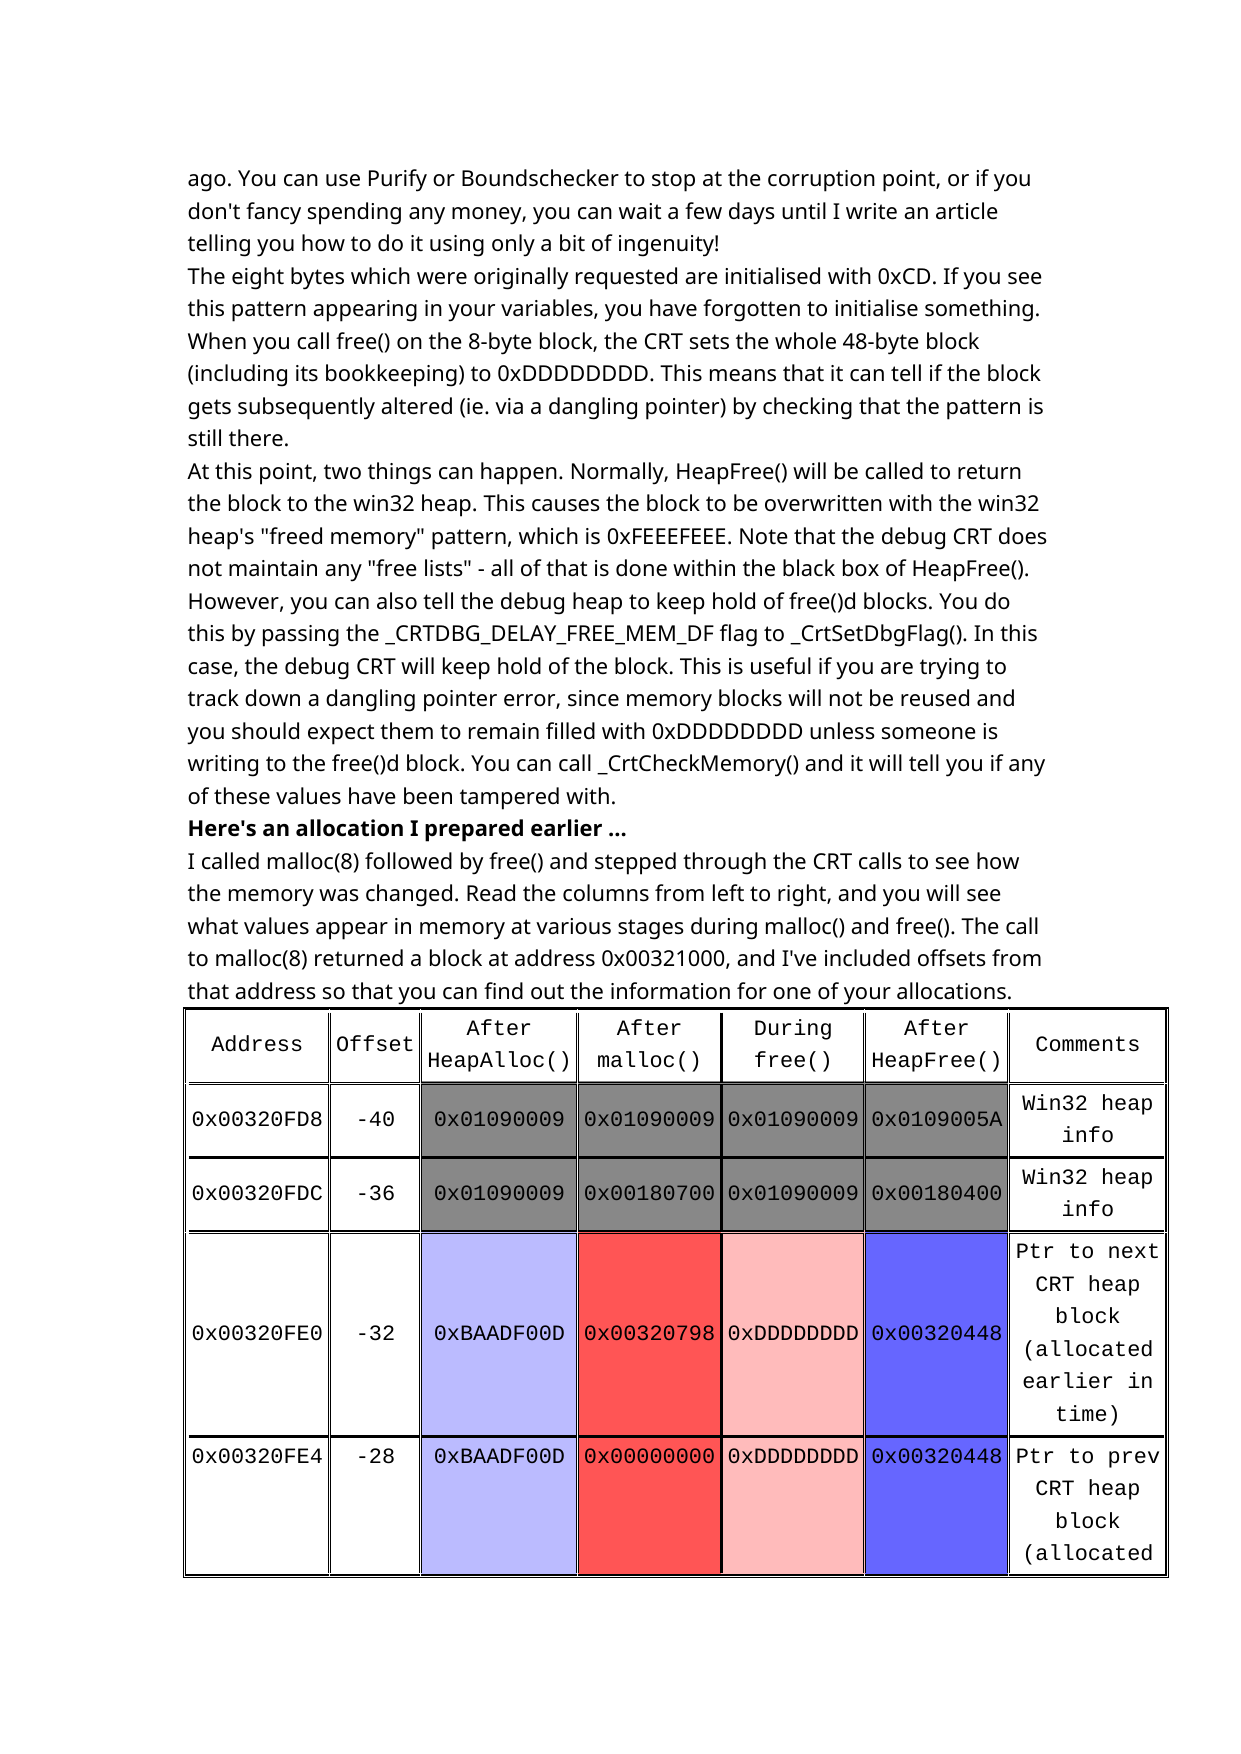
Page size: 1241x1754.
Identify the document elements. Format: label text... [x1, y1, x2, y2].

text However, you can also tell the debug heap to keep hold of free()d blocks. You do this by passing the _CRTDBG_DELAY_FREE_MEM_DF flag to _CrtSetDbgFlag(). In this case, the debug CRT will keep hold of the block. This is useful if you are trying to track down a dangling pointer error, since memory blocks will not be reused and you should expect them to remain filled with 0xDDDDDDDD unless someone is writing to the free()d block. You can call _CrtCheckMemory() and it will tell you if any of these values have been tampered with. [187, 584, 1053, 812]
table_cell 0xDDDDDDDD [721, 1438, 865, 1574]
table_cell 0xBAADF00D [421, 1438, 577, 1574]
table_cell 0x00320798 [579, 1234, 720, 1435]
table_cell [1009, 1435, 1165, 1574]
table_cell 0x00320FE0 [186, 1230, 328, 1435]
table_cell -28 [330, 1438, 421, 1574]
table_cell 0x00320FE4 [186, 1435, 329, 1574]
table_header During free() [721, 1010, 865, 1081]
table_cell Ptr to next CRT heap block (allocated earlier in time) [1010, 1230, 1166, 1435]
table_cell 0x00320448 [865, 1438, 1008, 1574]
text The eight bytes which were originally requested are initialised with 0xCD. If you see this pattern appearing in your variables, you have forgotten to initialise something. [187, 259, 1053, 324]
table_cell 0x00320448 [866, 1234, 1007, 1435]
table_header After HeapFree() [865, 1010, 1008, 1081]
table_cell 0x01090009 [579, 1085, 720, 1156]
table_cell 0x01090009 [723, 1159, 863, 1230]
table_cell 0x00000000 [578, 1438, 721, 1574]
table_header After HeapAlloc() [421, 1010, 577, 1081]
table_cell Win32 heap info [1010, 1156, 1165, 1230]
table_cell 0xBAADF00D [422, 1234, 576, 1435]
table_cell 0x01090009 [422, 1085, 576, 1156]
table_cell 0x01090009 [422, 1159, 576, 1230]
table_cell 0x00320FD8 [186, 1081, 328, 1156]
text At this point, two things can happen. Normally, HeapFree() will be called to return the block to the win32 heap. This causes the block to be overwritten with the win32 heap's "freed memory" pattern, which is 0xFEEEFEEE. Note that the debug CRT does not maintain any "free lists" - all of that is done within the black box of HeapFree(). [187, 454, 1053, 584]
table_cell 0x0109005A [866, 1085, 1007, 1156]
table_header Address [186, 1010, 329, 1081]
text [187, 162, 1053, 259]
table_cell 0xDDDDDDDD [723, 1234, 863, 1435]
table_cell -32 [331, 1234, 419, 1435]
subtitle Here's an allocation I prepared earlier ... [187, 812, 1053, 844]
table_cell -36 [331, 1159, 419, 1230]
table_header Offset [330, 1010, 421, 1081]
table_cell Win32 heap info [1010, 1081, 1166, 1156]
table_cell 0x00320FDC [186, 1156, 328, 1230]
table_header Comments [1009, 1010, 1165, 1081]
table_cell 0x00180700 [579, 1159, 720, 1230]
table_header After malloc() [578, 1010, 721, 1081]
table_cell -40 [331, 1085, 419, 1156]
text I called malloc(8) followed by free() and stepped through the CRT calls to see how the memory was changed. Read the columns from left to right, and you will see what values appear in memory at various stages during malloc() and free(). The call to malloc(8) returned a block at address 0x00321000, and I've included offsets from that address so that you can find out the information for one of your allocations. [187, 844, 1053, 1007]
table_cell 0x00180400 [866, 1159, 1007, 1230]
text When you call free() on the 8-byte block, the CRT sets the whole 48-byte block (including its bookkeeping) to 0xDDDDDDDD. This means that it can tell if the block gets subsequently altered (ie. via a dangling pointer) by checking that the pattern is still there. [187, 324, 1053, 454]
table_cell 0x01090009 [723, 1085, 863, 1156]
